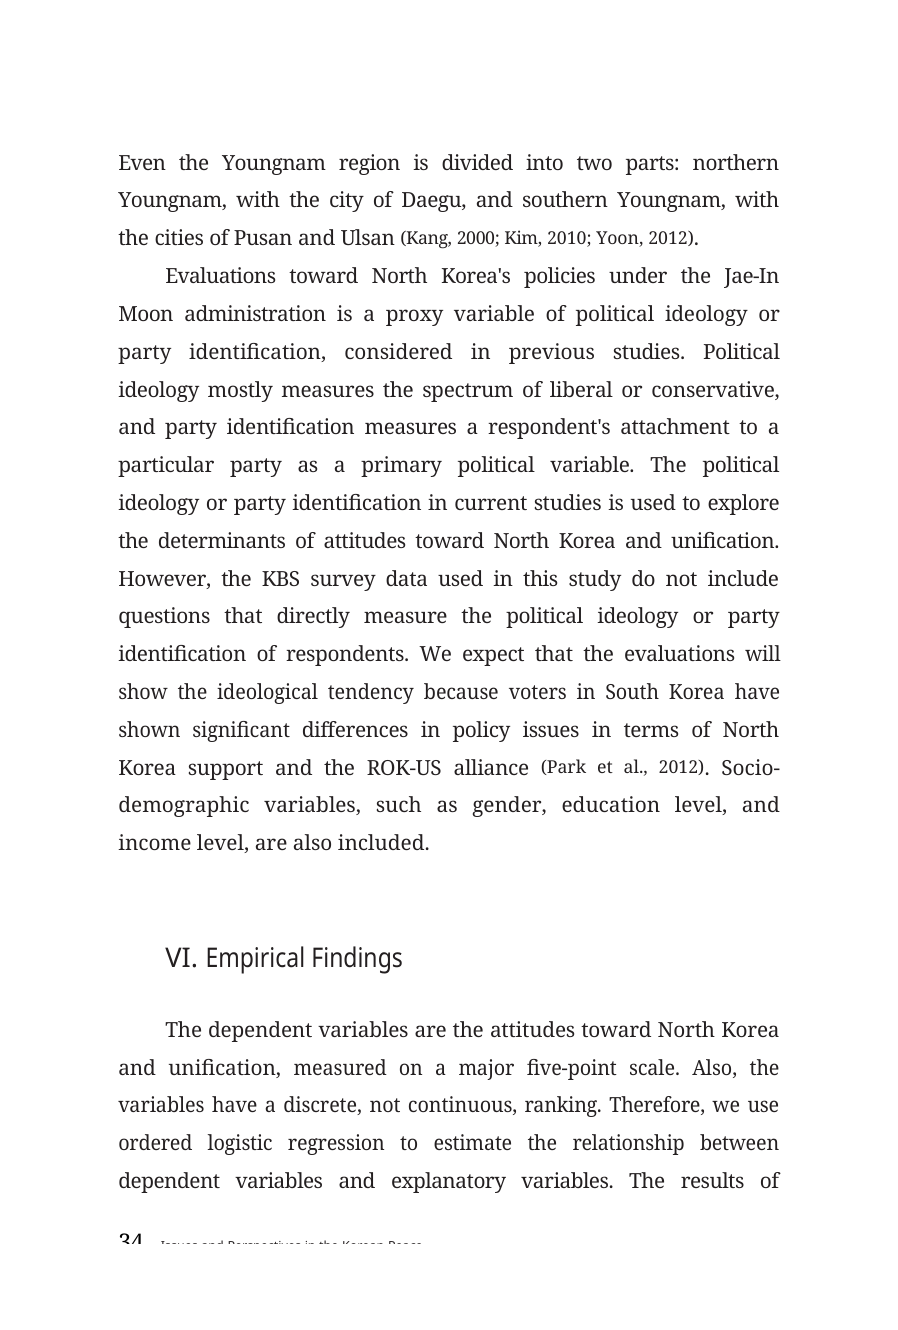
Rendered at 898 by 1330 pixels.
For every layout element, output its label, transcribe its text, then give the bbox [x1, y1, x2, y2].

subtitle Empirical Findings [165, 938, 889, 975]
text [118, 1015, 779, 1194]
text Evaluations toward North Korea's policies under the Jae-In Moon administration is a proxy variable of political ideology or party identification, considered in previous studies. Political ideology mostly measures the spectrum of liberal or conservative, and party identification measures a respondent's attachment to a particular party as a primary political variable. The political ideology or party identification in current studies is used to explore the determinants of attitudes toward North Korea and unification. However, the KBS survey data used in this study do not include questions that directly measure the political ideology or party identification of respondents. We expect that the evaluations will show the ideological tendency because voters in South Korea have shown significant differences in policy issues in terms of North Korea support and the ROK-US alliance (Park et al., 2012). Socio-demographic variables, such as gender, education level, and income level, are also included. [118, 261, 780, 857]
text Even the Youngnam region is divided into two parts: northern Youngnam, with the city of Daegu, and southern Youngnam, with the cities of Pusan and Ulsan (Kang, 2000; Kim, 2010; Yoon, 2012). [118, 148, 779, 252]
